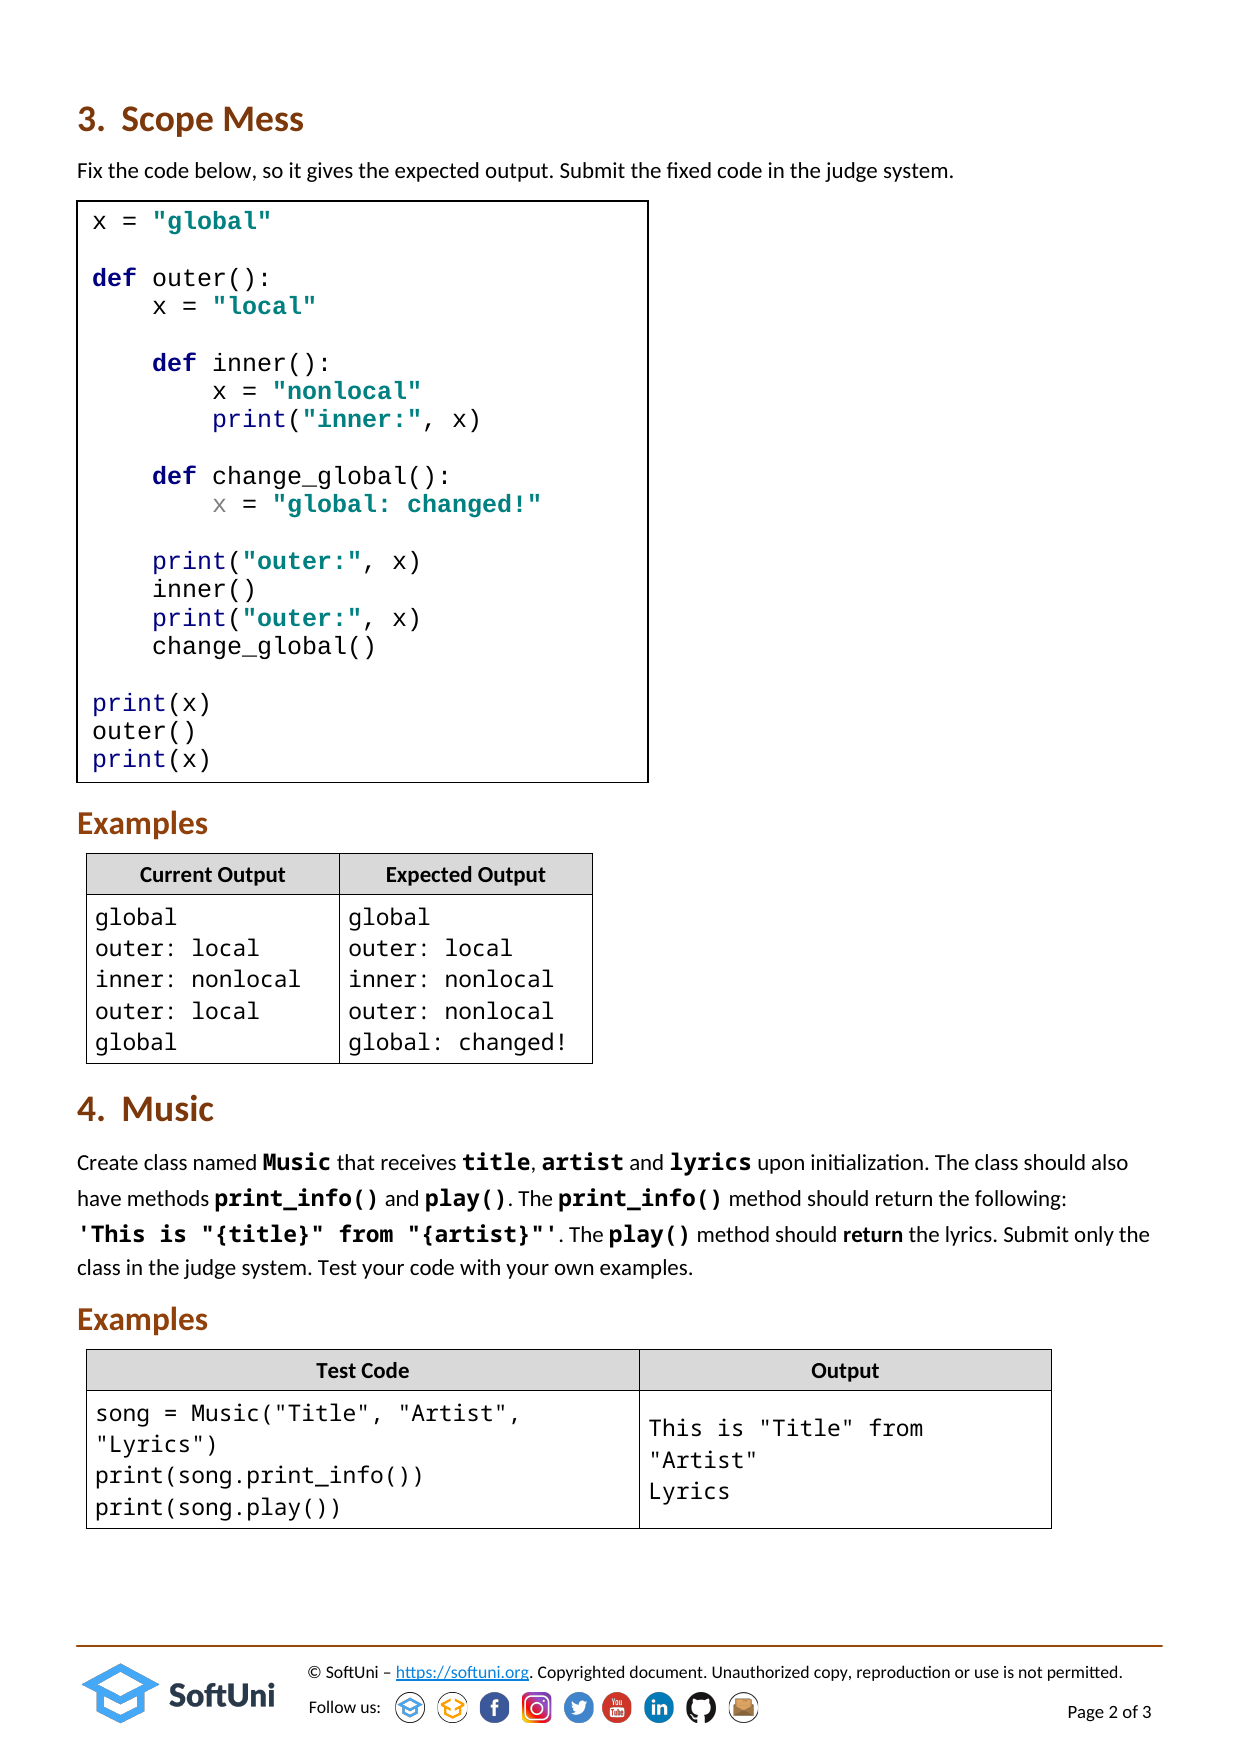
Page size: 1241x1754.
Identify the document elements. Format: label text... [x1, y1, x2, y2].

table_header Output [640, 1350, 1051, 1390]
table_header Expected Output [340, 854, 592, 894]
picture [658, 1705, 667, 1714]
text Fix the code below, so it gives the expected output. Submit the fixed code in the judge system. [77, 156, 1163, 184]
picture [395, 1692, 425, 1723]
subtitle Music [77, 1085, 1163, 1131]
table_cell song = Music("Title", "Artist", "Lyrics") print(song.print_info()) print(song.play()) [87, 1391, 639, 1528]
picture [437, 1692, 468, 1723]
table_header Current Output [87, 854, 339, 894]
table_header Test Code [87, 1350, 639, 1390]
picture [75, 1658, 281, 1729]
picture [602, 1692, 632, 1723]
picture [644, 1692, 653, 1701]
table_cell global outer: local inner: nonlocal outer: nonlocal global: changed! [340, 895, 592, 1063]
table_cell global outer: local inner: nonlocal outer: local global [87, 895, 339, 1063]
picture [686, 1692, 716, 1723]
subtitle Examples [77, 802, 1163, 843]
picture [728, 1692, 759, 1723]
picture [665, 1714, 674, 1723]
subtitle Scope Mess [77, 95, 1163, 141]
picture [564, 1692, 594, 1723]
table_cell This is "Title" from "Artist" Lyrics [640, 1391, 1051, 1528]
picture [479, 1692, 510, 1723]
text Create class named Music that receives title, artist and lyrics upon initialization. The class should also have methods print_info() and play(). The print_info() method should return the following: 'This is "{title}" from "{artist}"'. The play() method should return the lyrics. Submit only the class in the judge system. Test your code with your own examples. [77, 1146, 1163, 1281]
picture [522, 1692, 552, 1723]
picture [644, 1714, 653, 1723]
subtitle Examples [77, 1298, 1163, 1339]
picture [665, 1692, 674, 1701]
